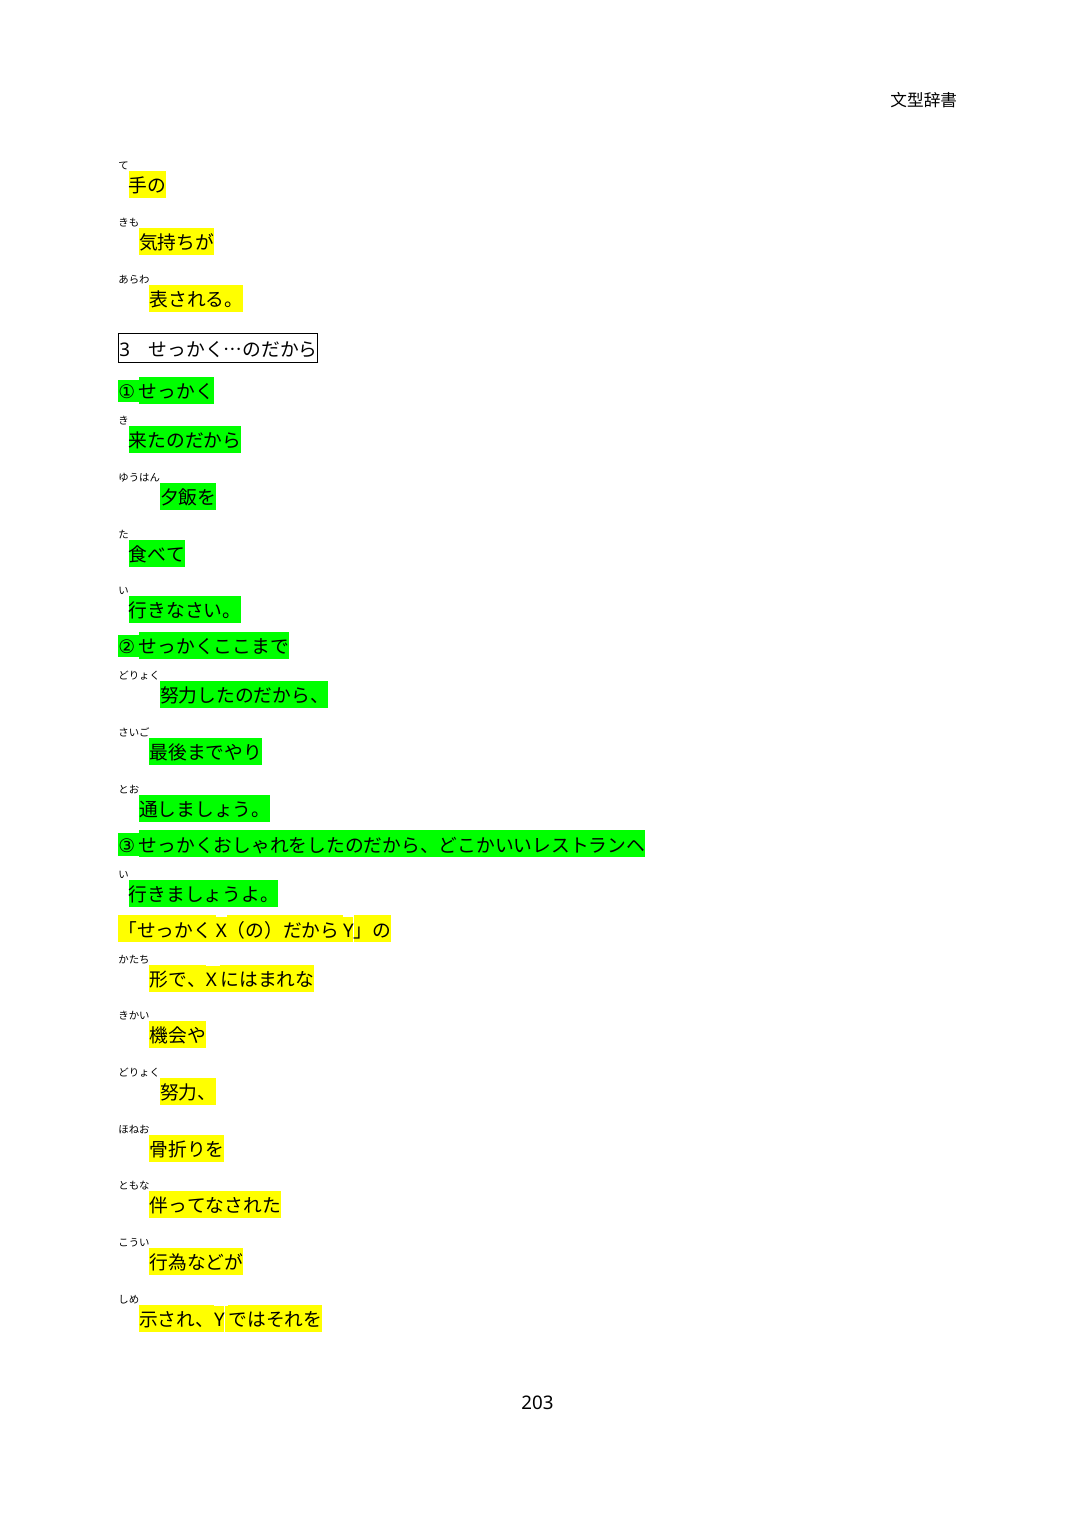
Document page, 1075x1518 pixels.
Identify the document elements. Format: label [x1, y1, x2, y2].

text [118, 150, 957, 1340]
